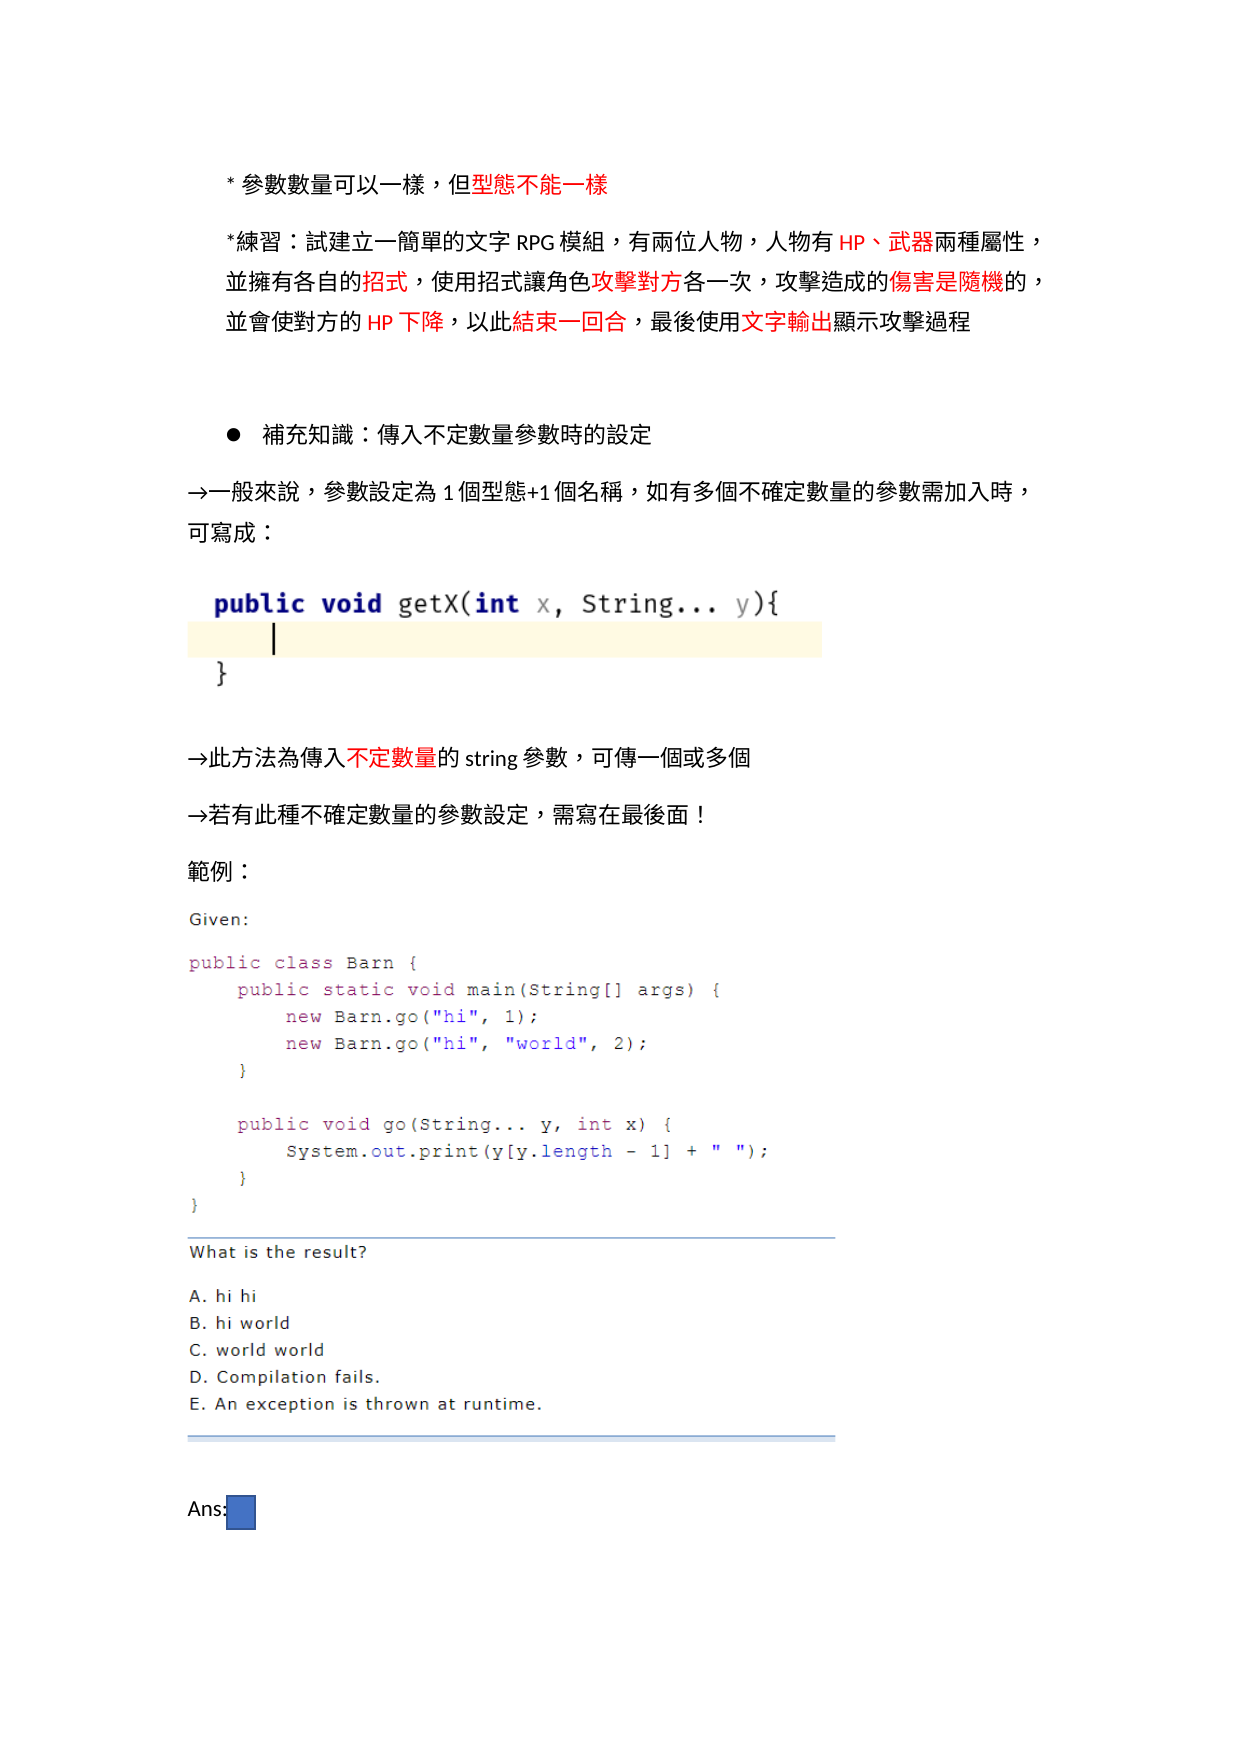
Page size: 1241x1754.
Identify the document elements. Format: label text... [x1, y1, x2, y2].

text Ans: E [187, 1490, 1053, 1527]
list 補充知識：傳入不定數量參數時的設定 [225, 415, 1053, 453]
text →一般來說，參數設定為1個型態+1個名稱，如有多個不確定數量的參數需加入時，可寫成： [187, 472, 1053, 550]
text *練習：試建立一簡單的文字RPG模組，有兩位人物，人物有HP、武器兩種屬性，並擁有各自的招式，使用招式讓角色攻擊對方各一次，攻擊造成的傷害是隨機的，並會使對方的HP下降，以此結束一回合，最後使用文字輸出顯示攻擊過程 [225, 221, 1053, 339]
text * 參數數量可以一樣，但型態不能一樣 [225, 164, 1053, 202]
text 範例： [187, 852, 1053, 889]
text →此方法為傳入不定數量的string參數，可傳一個或多個 [187, 738, 1053, 776]
picture [187, 569, 822, 704]
text →若有此種不確定數量的參數設定，需寫在最後面！ [187, 795, 1053, 832]
picture [187, 908, 836, 1442]
